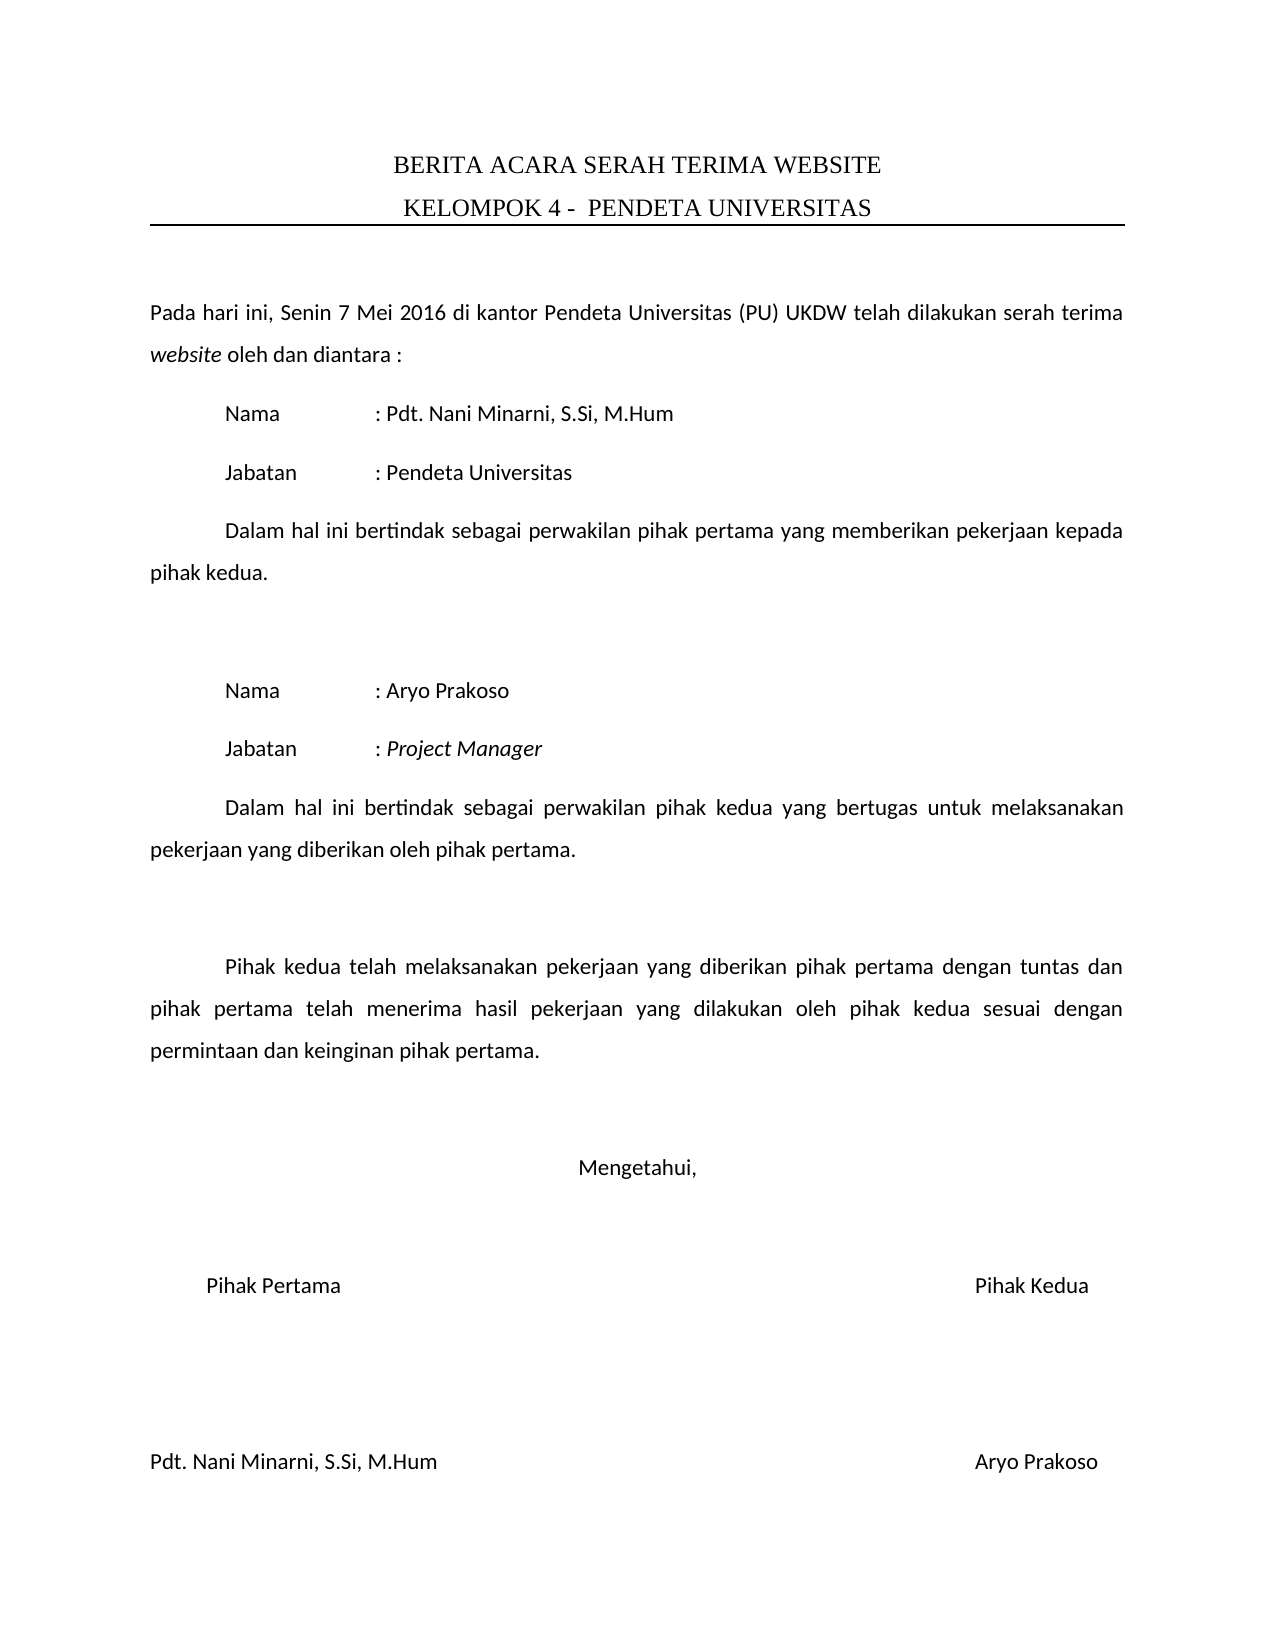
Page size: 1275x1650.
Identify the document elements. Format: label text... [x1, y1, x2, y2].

text Jabatan : Pendeta Universitas [150, 458, 1125, 486]
text Pihak kedua telah melaksanakan pekerjaan yang diberikan pihak pertama dengan tuntas dan pihak pertama telah menerima hasil pekerjaan yang dilakukan oleh pihak kedua sesuai dengan permintaan dan keinginan pihak pertama. [150, 952, 1125, 1064]
text Pihak Pertama Pihak Kedua [150, 1271, 1125, 1299]
text Jabatan : Project Manager [150, 734, 1125, 762]
text Nama : Aryo Prakoso [150, 676, 1125, 704]
text BERITA ACARA SERAH TERIMA WEBSITE [150, 150, 1125, 179]
text Dalam hal ini bertindak sebagai perwakilan pihak kedua yang bertugas untuk melaksanakan pekerjaan yang diberikan oleh pihak pertama. [150, 793, 1125, 863]
text Dalam hal ini bertindak sebagai perwakilan pihak pertama yang memberikan pekerjaan kepada pihak kedua. [150, 516, 1125, 586]
text Mengetahui, [150, 1153, 1125, 1182]
text Pada hari ini, Senin 7 Mei 2016 di kantor Pendeta Universitas (PU) UKDW telah dilakukan serah terima website oleh dan diantara : [150, 298, 1125, 368]
text Pdt. Nani Minarni, S.Si, M.Hum Aryo Prakoso [150, 1447, 1125, 1475]
text KELOMPOK 4 - PENDETA UNIVERSITAS [150, 193, 1125, 224]
text Nama : Pdt. Nani Minarni, S.Si, M.Hum [150, 399, 1125, 427]
